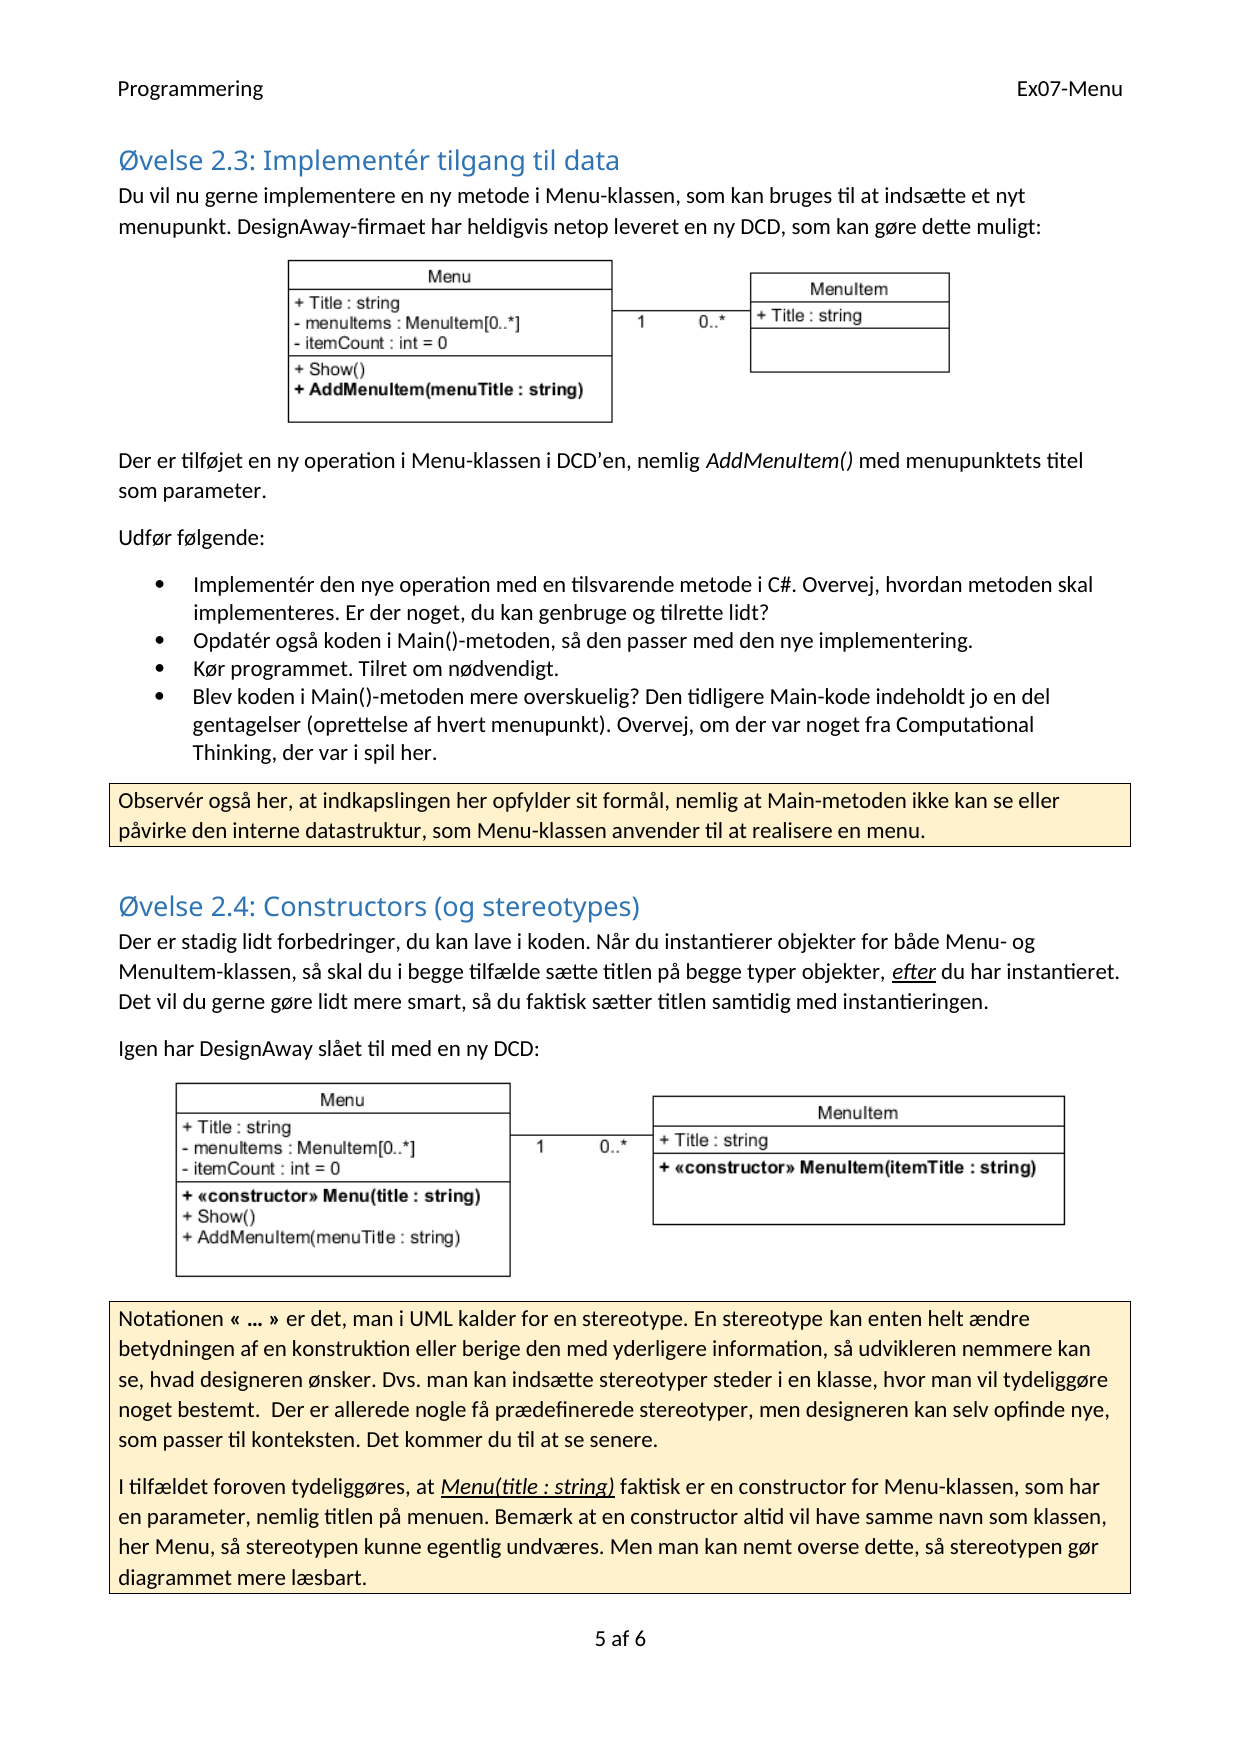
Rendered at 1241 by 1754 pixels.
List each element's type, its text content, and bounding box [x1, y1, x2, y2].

list Implementér den nye operation med en tilsvarende metode i C#. Overvej, hvordan metoden skal implementeres. Er der noget, du kan genbruge og tilrette lidt? [156, 570, 1122, 626]
list Kør programmet. Tilret om nødvendigt. [156, 654, 1122, 682]
picture [172, 1081, 1068, 1283]
text Der er stadig lidt forbedringer, du kan lave i koden. Når du instantierer objekter for både Menu- og MenuItem-klassen, så skal du i begge tilfælde sætte titlen på begge typer objekter, efter du har instantieret. Det vil du gerne gøre lidt mere smart, så du faktisk sætter titlen samtidig med instantieringen. [118, 927, 1122, 1015]
text Igen har DesignAway slået til med en ny DCD: [118, 1034, 1122, 1062]
text Udfør følgende: [118, 523, 1122, 551]
text Du vil nu gerne implementere en ny metode i Menu-klassen, som kan bruges til at indsætte et nyt menupunkt. DesignAway-firmaet har heldigvis netop leveret en ny DCD, som kan gøre dette muligt: [118, 182, 1122, 240]
text Der er tilføjet en ny operation i Menu-klassen i DCD’en, nemlig AddMenuItem() med menupunktets titel som parameter. [118, 446, 1122, 504]
list Blev koden i Main()-metoden mere overskuelig? Den tidligere Main-kode indeholdt jo en del gentagelser (oprettelse af hvert menupunkt). Overvej, om der var noget fra Computational Thinking, der var i spil her. [155, 682, 1122, 766]
text Observér også her, at indkapslingen her opfylder sit formål, nemlig at Main-metoden ikke kan se eller påvirke den interne datastruktur, som Menu-klassen anvender til at realisere en menu. [110, 784, 1130, 846]
picture [286, 258, 954, 428]
subtitle Øvelse 2.4: Constructors (og stereotypes) [118, 887, 1122, 924]
list Opdatér også koden i Main()-metoden, så den passer med den nye implementering. [156, 626, 1122, 654]
text I tilfældet foroven tydeliggøres, at Menu(title : string) faktisk er en constructor for Menu-klassen, som har en parameter, nemlig titlen på menuen. Bemærk at en constructor altid vil have samme navn som klassen, her Menu, så stereotypen kunne egentlig undværes. Men man kan nemt overse dette, så stereotypen gør diagrammet mere læsbart. [110, 1469, 1130, 1593]
subtitle Øvelse 2.3: Implementér tilgang til data [118, 142, 1122, 179]
text Notationen « … » er det, man i UML kalder for en stereotype. En stereotype kan enten helt ændre betydningen af en konstruktion eller berige den med yderligere information, så udvikleren nemmere kan se, hvad designeren ønsker. Dvs. man kan indsætte stereotyper steder i en klasse, hvor man vil tydeliggøre noget bestemt. Der er allerede nogle få prædefinerede stereotyper, men designeren kan selv opfinde nye, som passer til konteksten. Det kommer du til at se senere. [110, 1302, 1130, 1453]
